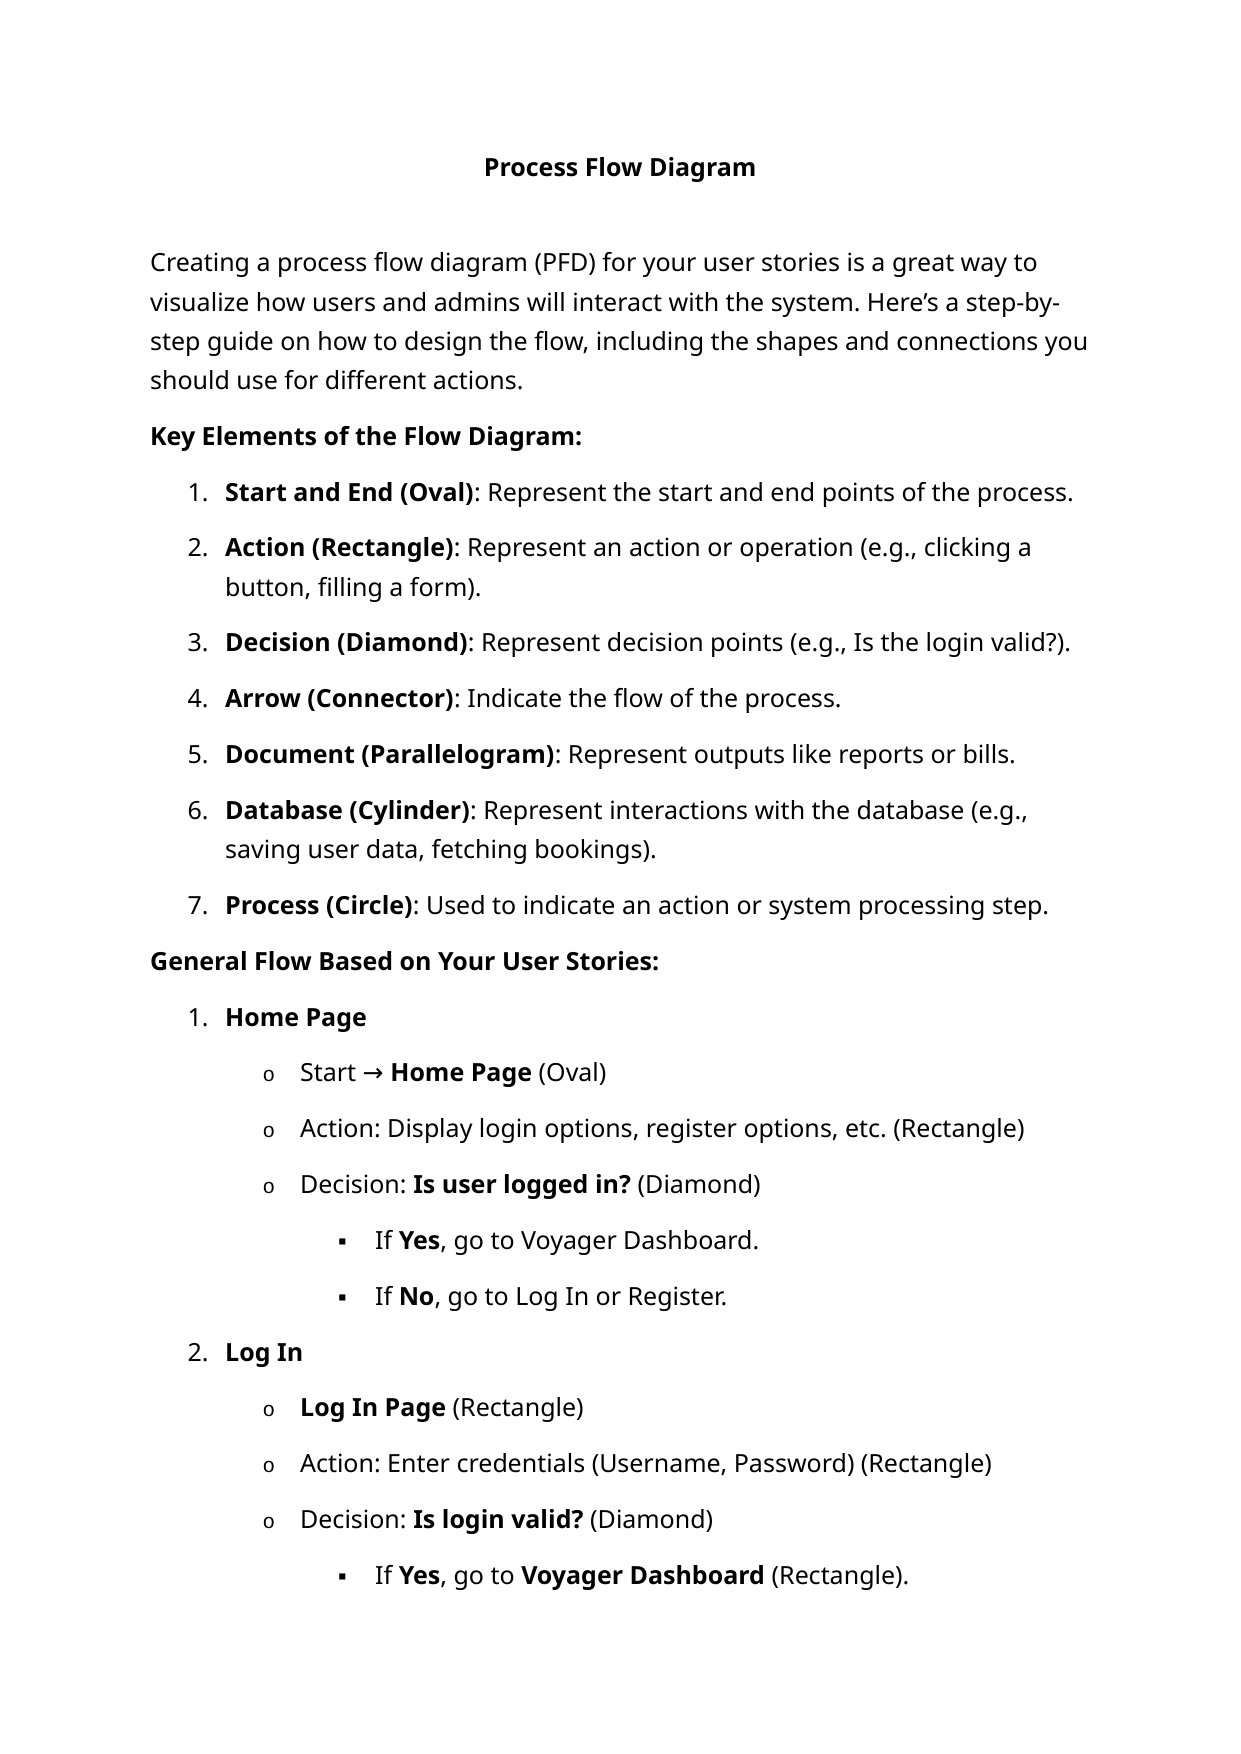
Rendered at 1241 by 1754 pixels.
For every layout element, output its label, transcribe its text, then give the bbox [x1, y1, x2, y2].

list If No, go to Log In or Register. [337, 1278, 1090, 1312]
list Process (Circle): Used to indicate an action or system processing step. [187, 887, 1090, 922]
list If Yes, go to Voyager Dashboard. [337, 1222, 1090, 1257]
text Process Flow Diagram [150, 150, 1090, 184]
list Home Page [187, 999, 1090, 1033]
text Key Elements of the Flow Diagram: [150, 418, 1090, 452]
list Log In [187, 1334, 1090, 1368]
list Action (Rectangle): Represent an action or operation (e.g., clicking a button, filling a form). [187, 530, 1090, 603]
list If Yes, go to Voyager Dashboard (Rectangle). [337, 1557, 1090, 1592]
list Action: Display login options, register options, etc. (Rectangle) [262, 1111, 1090, 1145]
list Decision (Diamond): Represent decision points (e.g., Is the login valid?). [187, 625, 1090, 659]
list Start → Home Page (Oval) [262, 1055, 1090, 1089]
list Start and End (Oval): Represent the start and end points of the process. [187, 474, 1090, 508]
list Decision: Is user logged in? (Diamond) [262, 1167, 1090, 1201]
list Database (Cylinder): Represent interactions with the database (e.g., saving user data, fetching bookings). [187, 792, 1090, 866]
list Log In Page (Rectangle) [262, 1390, 1090, 1424]
list Action: Enter credentials (Username, Password) (Rectangle) [262, 1446, 1090, 1480]
list Arrow (Connector): Indicate the flow of the process. [187, 681, 1090, 715]
list Document (Parallelogram): Represent outputs like reports or bills. [187, 737, 1090, 771]
list Decision: Is login valid? (Diamond) [262, 1502, 1090, 1536]
text Creating a process flow diagram (PFD) for your user stories is a great way to visualize how users and admins will interact with the system. Here’s a step-by-step guide on how to design the flow, including the shapes and connections you should use for different actions. [150, 206, 1090, 397]
text General Flow Based on Your User Stories: [150, 943, 1090, 977]
